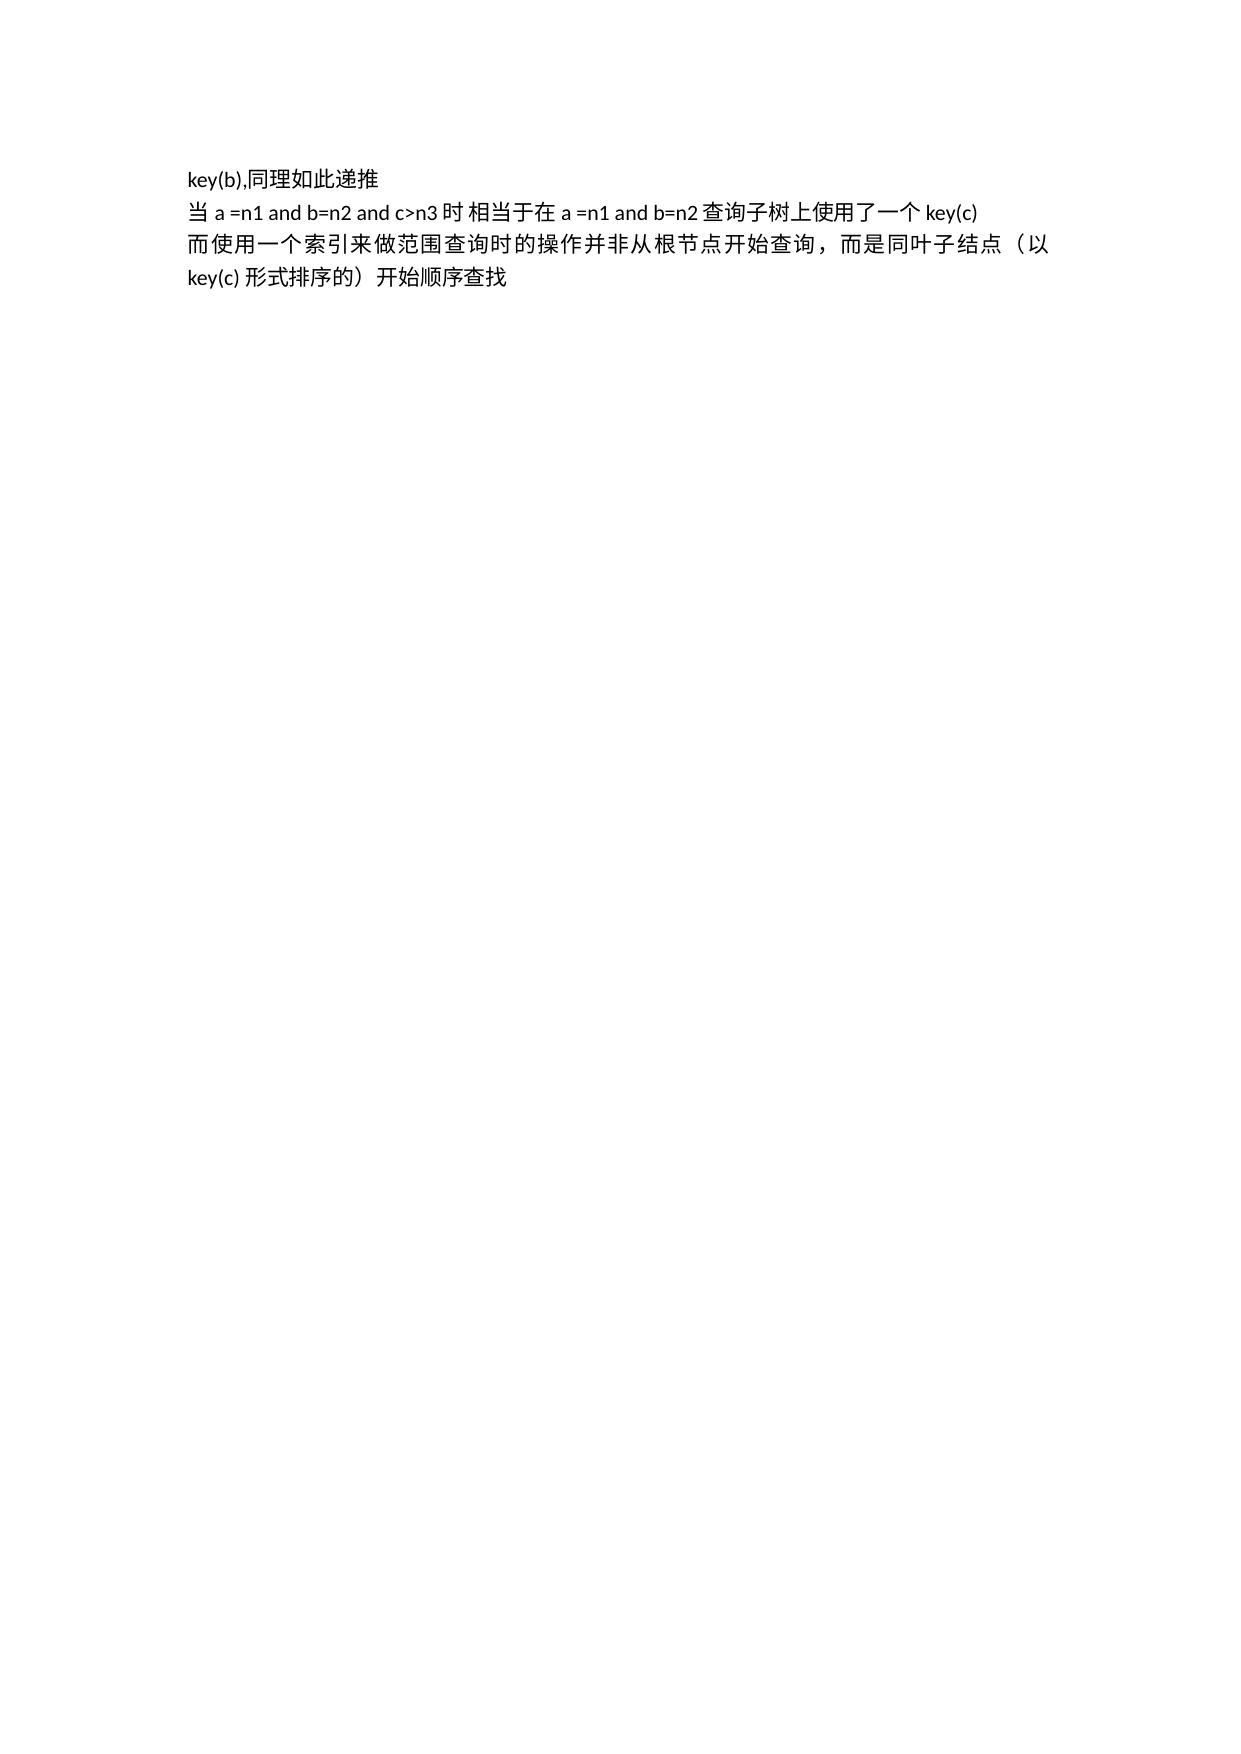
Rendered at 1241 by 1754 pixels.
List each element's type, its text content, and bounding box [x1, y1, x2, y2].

text 而使用一个索引来做范围查询时的操作并非从根节点开始查询，而是同叶子结点（以key(c) 形式排序的）开始顺序查找 [187, 227, 1053, 292]
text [187, 162, 1053, 194]
text 当 a =n1 and b=n2 and c>n3时 相当于在a =n1 and b=n2查询子树上使用了一个key(c) [187, 194, 1053, 227]
